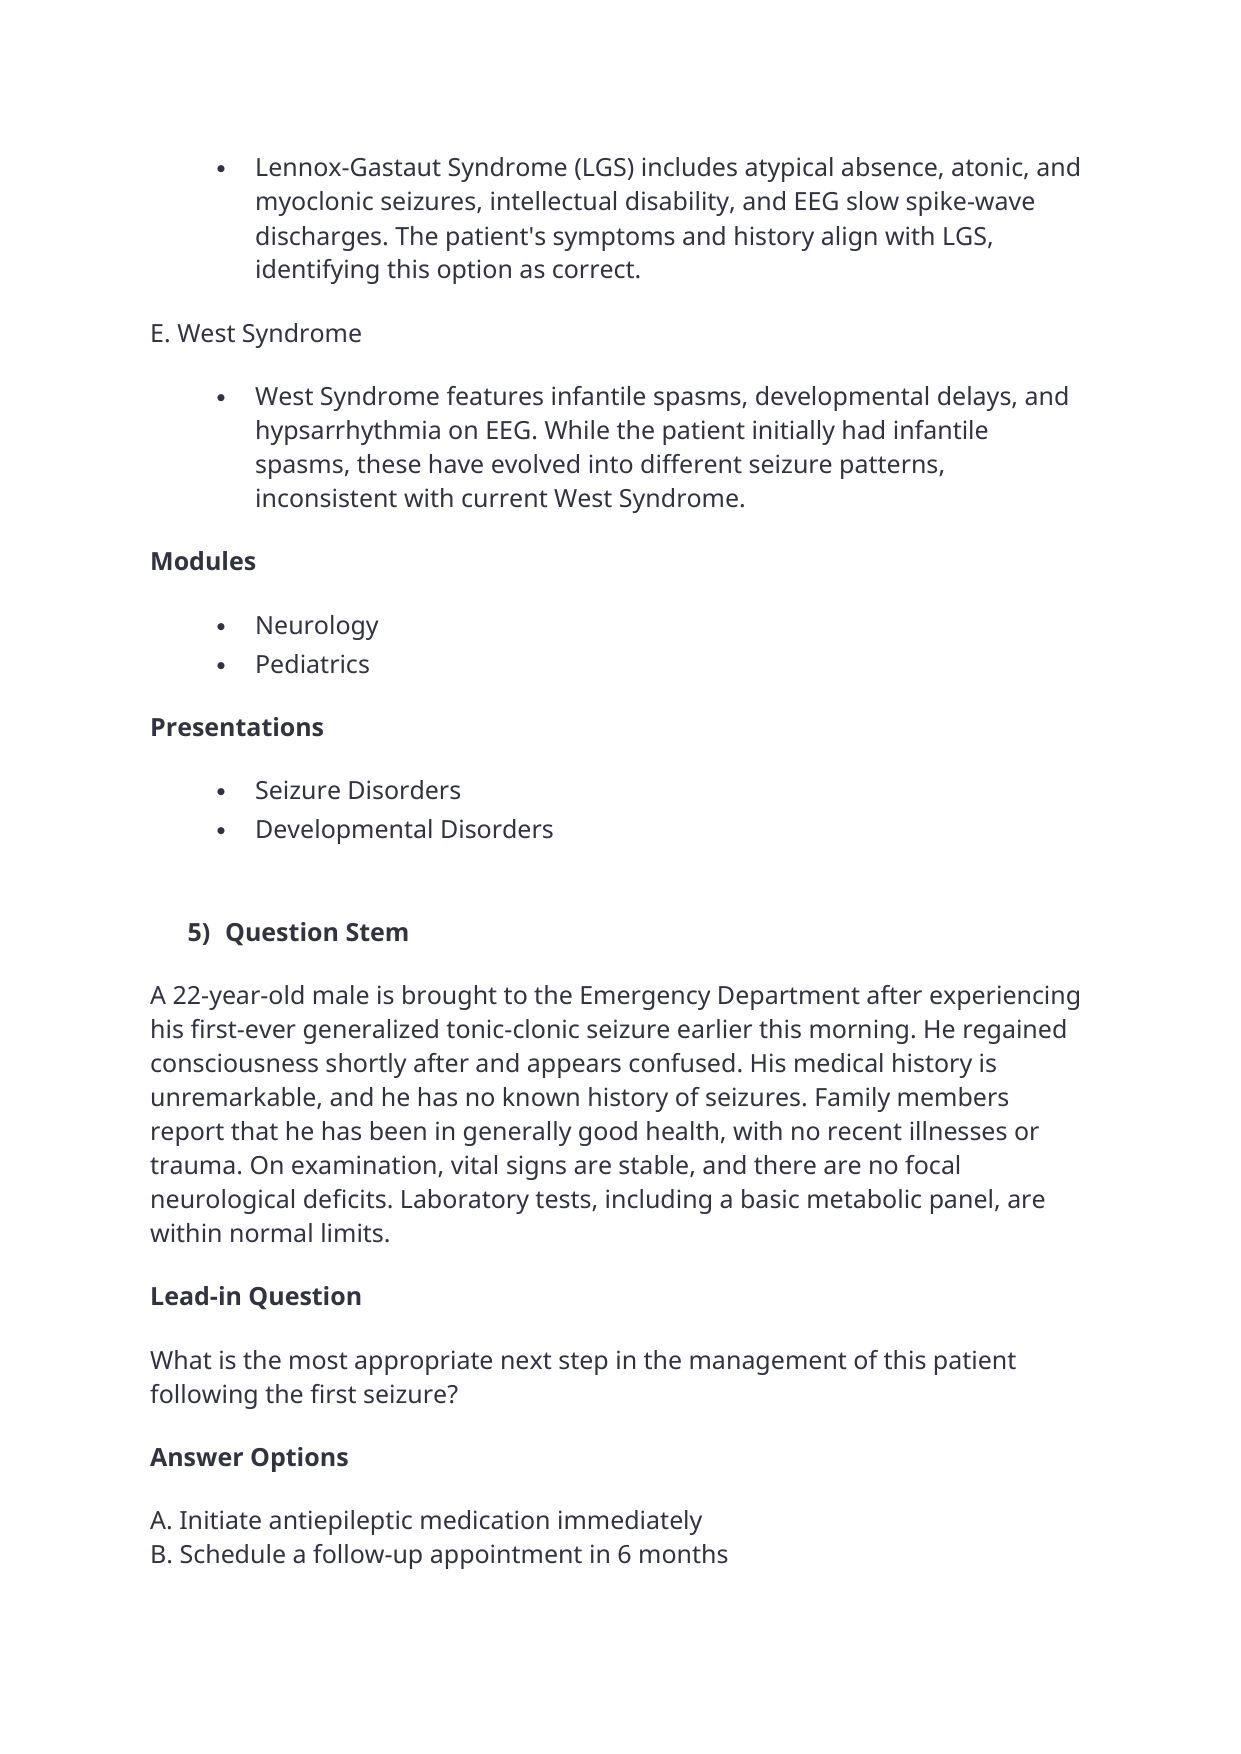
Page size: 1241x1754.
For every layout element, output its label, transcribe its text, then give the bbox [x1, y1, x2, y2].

list Pediatrics [217, 646, 1090, 680]
list Developmental Disorders [217, 812, 1090, 846]
text Lead-in Question [150, 1279, 1090, 1313]
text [150, 1503, 1090, 1571]
text E. West Syndrome [150, 315, 1090, 349]
list West Syndrome features infantile spasms, developmental delays, and hypsarrhythmia on EEG. While the patient initially had infantile spasms, these have evolved into different seizure patterns, inconsistent with current West Syndrome. [217, 379, 1090, 515]
text What is the most appropriate next step in the management of this patient following the first seizure? [150, 1342, 1090, 1410]
list Lennox-Gastaut Syndrome (LGS) includes atypical absence, atonic, and myoclonic seizures, intellectual disability, and EEG slow spike-wave discharges. The patient's symptoms and history align with LGS, identifying this option as correct. [217, 150, 1090, 286]
text Answer Options [150, 1439, 1090, 1474]
list Neurology [217, 607, 1090, 641]
text Modules [150, 544, 1090, 578]
list Seizure Disorders [217, 773, 1090, 807]
text A 22-year-old male is brought to the Emergency Department after experiencing his first-ever generalized tonic-clonic seizure earlier this morning. He regained consciousness shortly after and appears confused. His medical history is unremarkable, and he has no known history of seizures. Family members report that he has been in generally good health, with no recent illnesses or trauma. On examination, vital signs are stable, and there are no focal neurological deficits. Laboratory tests, including a basic metabolic panel, are within normal limits. [150, 977, 1090, 1250]
text Presentations [150, 709, 1090, 744]
list Question Stem [187, 914, 1090, 948]
